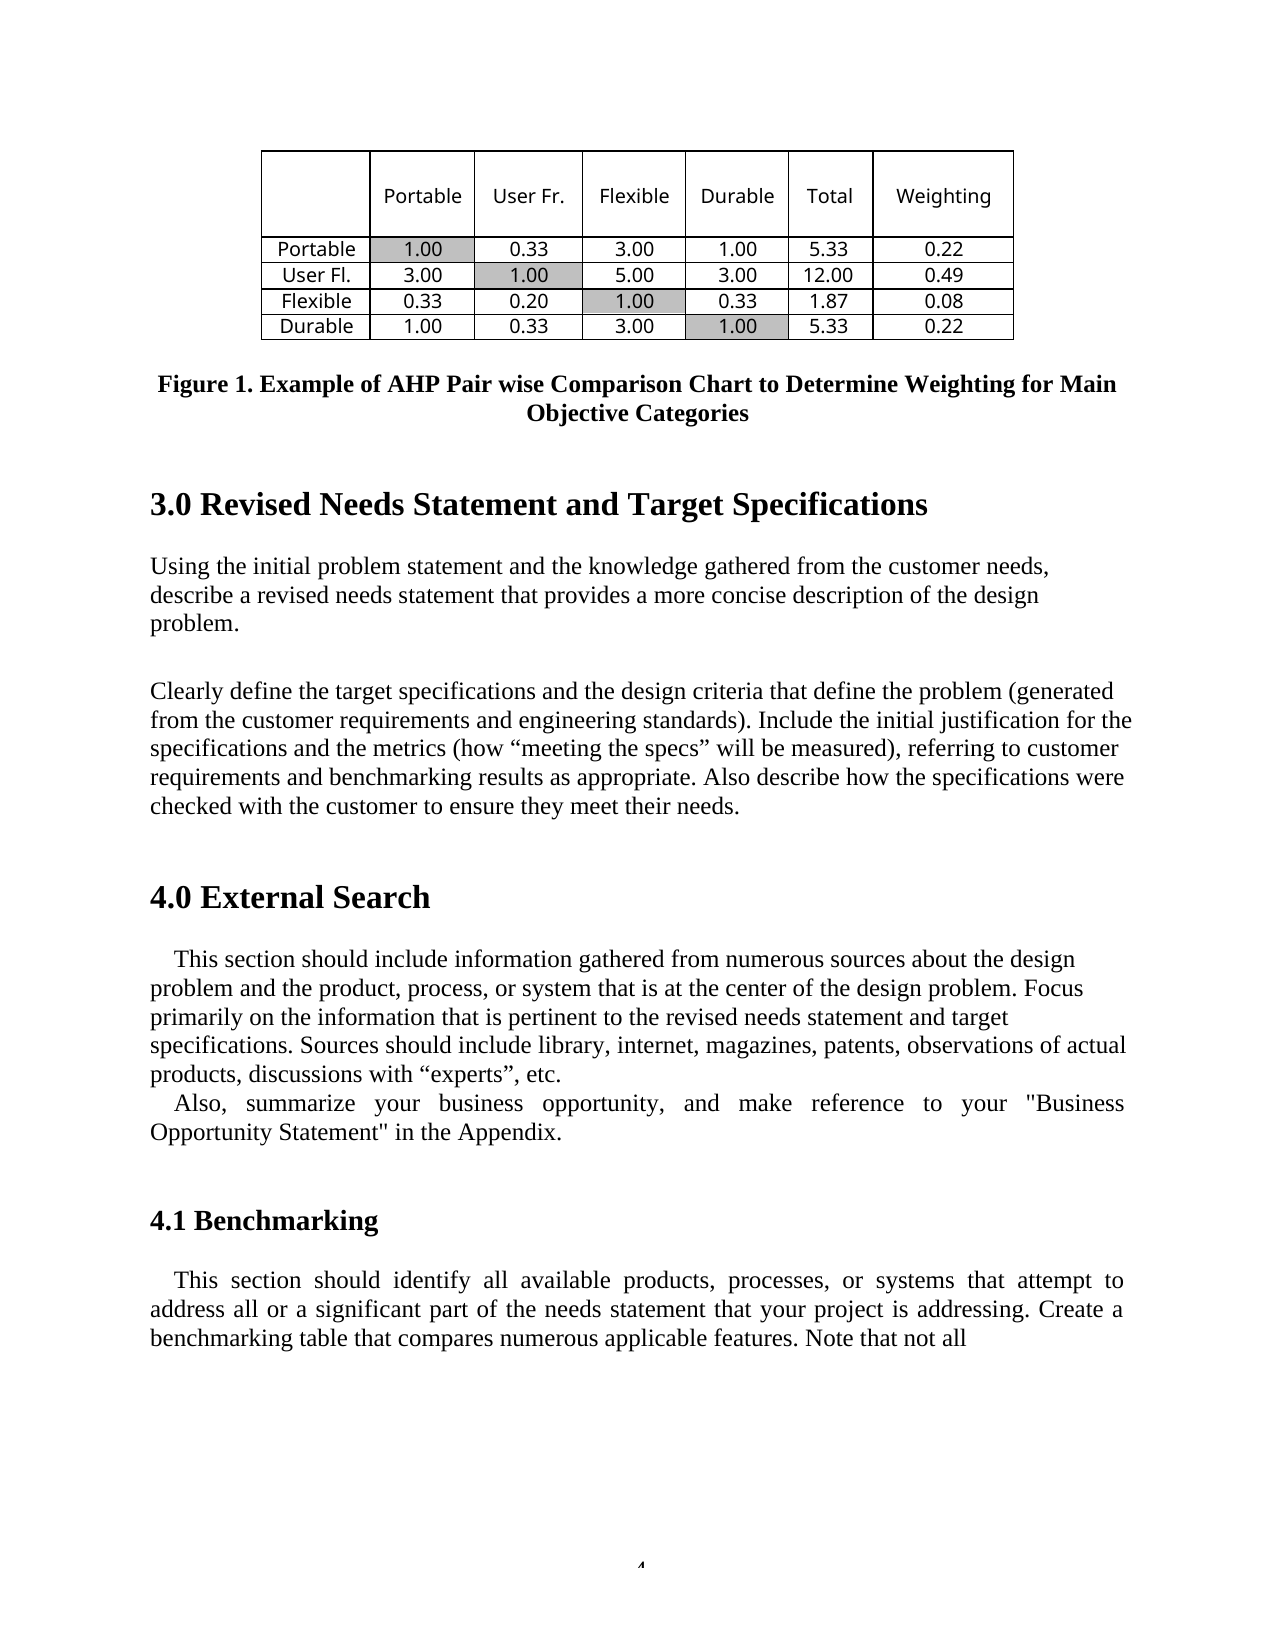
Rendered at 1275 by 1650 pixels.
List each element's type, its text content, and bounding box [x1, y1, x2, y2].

table_header User Fr. [475, 152, 582, 236]
table_cell 0.33 [371, 290, 474, 313]
text Clearly define the target specifications and the design criteria that define the problem (generated from the customer requirements and engineering standards). Include the initial justification for the specifications and the metrics (how “meeting the specs” will be measured), referring to customer requirements and benchmarking results as appropriate. Also describe how the specifications were checked with the customer to ensure they meet their needs. [150, 676, 1134, 820]
table_header Total [789, 152, 872, 236]
table_cell 5.33 [789, 315, 872, 339]
table_cell 0.08 [874, 290, 1013, 313]
text Using the initial problem statement and the knowledge gathered from the customer needs, describe a revised needs statement that provides a more concise description of the design problem. [150, 551, 1126, 637]
table_cell 3.00 [371, 263, 474, 288]
table_cell 1.00 [371, 238, 474, 262]
table_cell 0.33 [475, 315, 582, 339]
table_cell 0.33 [686, 290, 788, 313]
table_cell User Fl. [262, 263, 369, 288]
table_cell Flexible [262, 290, 369, 313]
table_header Portable [371, 152, 474, 236]
subtitle External Search [150, 877, 1144, 916]
table_header Weighting [874, 152, 1013, 236]
table_cell 0.22 [874, 315, 1013, 339]
table_cell 1.00 [583, 290, 685, 313]
table_header [262, 152, 369, 236]
table_cell 1.00 [371, 315, 474, 339]
table_header Durable [686, 152, 788, 236]
table_header Flexible [583, 152, 685, 236]
table_cell 0.49 [874, 263, 1013, 288]
table_cell Portable [262, 238, 369, 262]
table_cell 3.00 [686, 263, 788, 288]
table_cell 3.00 [583, 315, 685, 339]
table_cell 0.22 [874, 238, 1013, 262]
table_cell 1.00 [686, 315, 788, 339]
text This section should identify all available products, processes, or systems that attempt to address all or a significant part of the needs statement that your project is addressing. Create a benchmarking table that compares numerous applicable features. Note that not all [150, 1266, 1125, 1352]
table_cell 5.33 [789, 238, 872, 262]
table_cell 1.00 [686, 238, 788, 262]
table_cell 12.00 [789, 263, 872, 288]
subtitle Figure 1. Example of AHP Pair wise Comparison Chart to Determine Weighting for Main Objective Categories [157, 369, 1119, 426]
text 3.0 Revised Needs Statement and Target Specifications [150, 484, 1144, 522]
table_cell 0.33 [475, 238, 582, 262]
table_cell 1.00 [475, 263, 582, 288]
table_cell 0.20 [475, 290, 582, 313]
text This section should include information gathered from numerous sources about the design problem and the product, process, or system that is at the center of the design problem. Focus primarily on the information that is pertinent to the revised needs statement and target specifications. Sources should include library, internet, magazines, patents, observations of actual products, discussions with “experts”, etc. [150, 944, 1144, 1088]
table_cell 5.00 [583, 263, 685, 288]
table_cell Durable [262, 315, 369, 339]
table_cell 1.87 [789, 290, 872, 313]
subtitle Benchmarking [150, 1203, 1144, 1237]
table_cell 3.00 [583, 238, 685, 262]
text Also, summarize your business opportunity, and make reference to your "Business Opportunity Statement" in the Appendix. [150, 1088, 1125, 1146]
